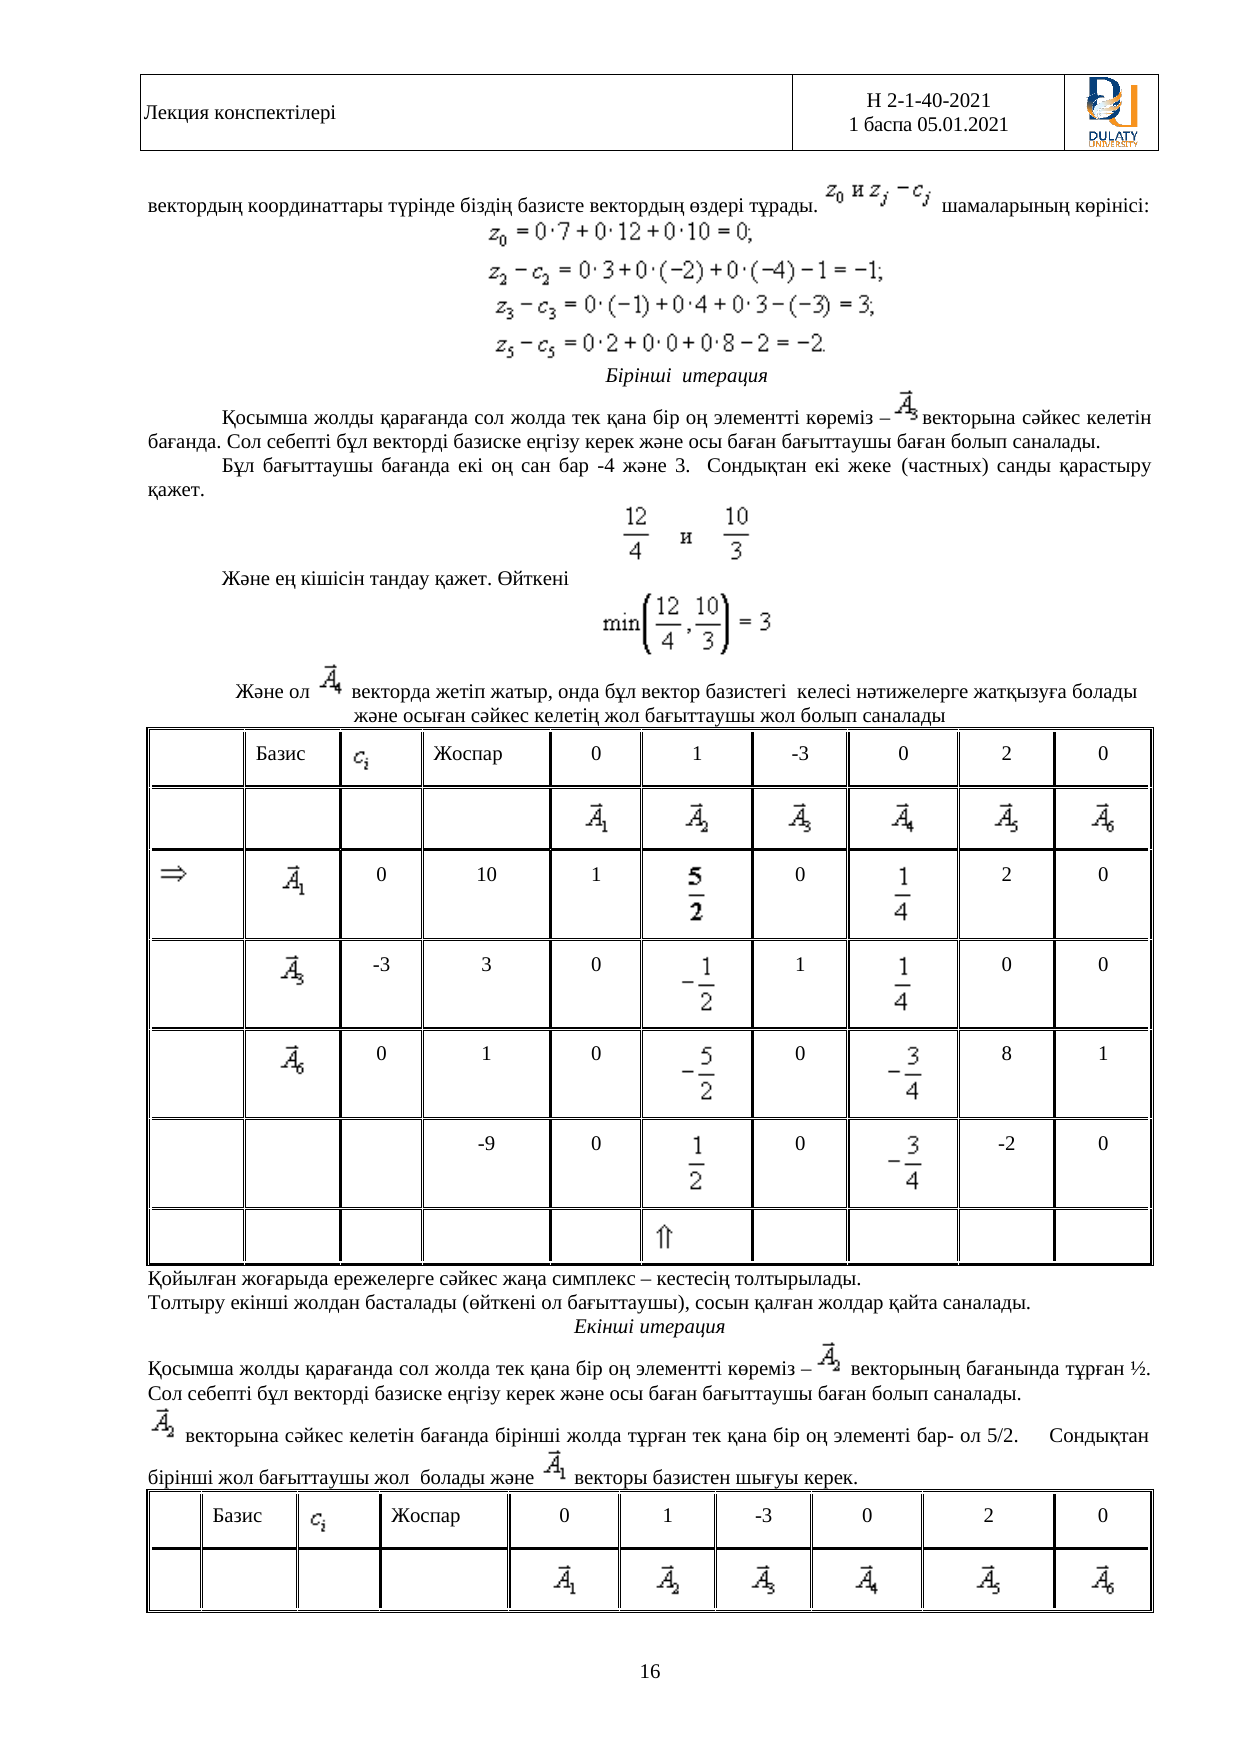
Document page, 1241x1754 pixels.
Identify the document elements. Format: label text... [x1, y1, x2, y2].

table_cell [550, 1210, 642, 1263]
table_cell [811, 1550, 923, 1610]
table_cell [850, 1120, 957, 1207]
table_cell [148, 848, 243, 937]
table_cell [643, 941, 751, 1027]
table_cell [643, 1120, 751, 1207]
text Қойылған жоғарыда ережелерге сәйкес жаңа симплекс – кестесің толтырылады. [148, 1266, 1152, 1290]
picture [882, 1041, 925, 1106]
picture [991, 799, 1023, 837]
picture [351, 741, 375, 775]
picture [308, 1502, 332, 1537]
picture [882, 1131, 925, 1196]
picture [890, 951, 916, 1017]
picture [1087, 799, 1119, 837]
picture [147, 1404, 179, 1442]
table_cell [150, 1547, 201, 1610]
table_cell 0 [1054, 1117, 1152, 1207]
table_header 2 [923, 1492, 1054, 1547]
picture [823, 175, 937, 213]
picture [315, 660, 347, 699]
picture [851, 1561, 883, 1599]
table_cell [423, 1210, 550, 1263]
table_header 0 [1054, 730, 1150, 785]
table_cell [201, 1550, 297, 1610]
table_header 1 [620, 1492, 716, 1547]
table_cell 0 [552, 1120, 640, 1207]
table_cell [148, 1117, 245, 1207]
table_cell [246, 1120, 339, 1207]
table_cell [342, 789, 421, 848]
picture [599, 589, 774, 661]
table_cell [716, 1550, 811, 1610]
table_cell [643, 1031, 751, 1117]
table_cell 1 [1056, 1027, 1151, 1117]
table_cell 1 [754, 941, 846, 1027]
table_cell 8 [960, 1031, 1053, 1117]
table_cell -2 [960, 1120, 1053, 1207]
picture [277, 951, 309, 990]
table_cell 0 [1056, 938, 1151, 1027]
table_cell [960, 789, 1053, 848]
picture [887, 799, 919, 837]
table_cell [1054, 1547, 1150, 1610]
table_cell [246, 789, 339, 848]
table_cell [380, 1547, 509, 1610]
table_cell [850, 1031, 957, 1117]
text векторына сәйкес келетін бағанда бірінші жолда тұрған тек қана бір оң элементі бар- ол 5/2. Сондықтан бірінші жол бағыттаушы жол болады және векторы базистен шығуы керек. [148, 1404, 1152, 1489]
table_cell 10 [424, 851, 549, 937]
picture [684, 862, 710, 927]
table_cell [1056, 785, 1151, 848]
table_cell [298, 1550, 380, 1610]
picture [277, 1041, 309, 1079]
table_cell [848, 1210, 959, 1263]
table_cell 1 [552, 851, 640, 937]
table_cell [245, 1210, 340, 1263]
table_cell [752, 1207, 848, 1263]
picture [747, 1561, 780, 1599]
table_header 2 [959, 730, 1054, 785]
picture [158, 862, 190, 887]
table_cell 0 [552, 941, 640, 1027]
table_header [298, 1490, 380, 1547]
table_cell [642, 1210, 752, 1263]
table_cell 0 [754, 1031, 846, 1117]
table_header [340, 730, 422, 785]
table_header 0 [1054, 1492, 1150, 1547]
table_cell [150, 785, 243, 848]
table_header [150, 1492, 201, 1547]
text Қосымша жолды қарағанда сол жолда тек қана бір оң элементті көреміз – векторының бағанында тұрған ½. Сол себепті бұл векторді базиске еңгізу керек және осы баған бағыттаушы баған болып саналады. [148, 1338, 1152, 1404]
picture [486, 217, 887, 363]
picture [684, 1131, 710, 1196]
table_header Базис [201, 1492, 297, 1547]
table_header 1 [642, 730, 752, 785]
table_header Базис [245, 730, 340, 785]
table_cell 2 [960, 851, 1053, 937]
picture [1087, 1561, 1119, 1599]
text Және ең кішісін тандау қажет. Өйткені [148, 566, 1152, 590]
table_header 0 [509, 1492, 620, 1547]
table_cell 0 [1056, 848, 1152, 937]
picture [581, 799, 611, 837]
table_cell 0 [754, 1120, 846, 1207]
text Толтыру екінші жолдан басталады (өйткені ол бағыттаушы), сосын қалған жолдар қайта саналады. [148, 1290, 1152, 1314]
table_cell -3 [342, 941, 421, 1027]
table_cell 0 [342, 851, 421, 937]
table_header 0 [811, 1492, 923, 1547]
picture [676, 1041, 718, 1106]
picture [813, 1338, 845, 1376]
picture [972, 1561, 1005, 1599]
table_cell [850, 789, 957, 848]
table_cell [552, 789, 640, 848]
table_cell [1054, 1207, 1152, 1263]
table_cell [923, 1550, 1054, 1610]
table_cell 0 [960, 941, 1053, 1027]
picture [652, 1561, 684, 1599]
table_header Жоспар [380, 1490, 509, 1547]
table_header -3 [716, 1492, 811, 1547]
text Бұл бағыттаушы бағанда екі оң сан бар -4 және 3. Сондықтан екі жеке (частных) санды қарастыру қажет. [148, 453, 1152, 501]
picture [1085, 77, 1138, 147]
table_cell 3 [424, 941, 549, 1027]
table_cell [424, 789, 549, 848]
table_header -3 [752, 728, 848, 785]
table_cell 0 [552, 1031, 640, 1117]
table_cell [643, 851, 751, 937]
table_header 0 [550, 730, 642, 785]
picture [549, 1561, 579, 1599]
table_cell 0 [342, 1031, 421, 1117]
table_cell [340, 1210, 422, 1263]
table_cell [850, 851, 957, 937]
table_cell [150, 1027, 243, 1117]
table_cell [246, 941, 339, 1027]
picture [890, 862, 916, 927]
picture [620, 501, 754, 566]
text Екінші итерация [148, 1314, 1152, 1338]
text Және ол векторда жетіп жатыр, онда бұл вектор базистегі келесі нәтижелерге жатқызуға болады және осыған сәйкес келетің жол бағыттаушы жол болып саналады [148, 661, 1152, 727]
table_cell 1 [424, 1031, 549, 1117]
table_cell -9 [424, 1120, 549, 1207]
text Бірінші итерация [148, 363, 1152, 387]
table_cell [342, 1120, 421, 1207]
table_cell [246, 851, 339, 937]
table_cell [246, 1031, 339, 1117]
table_cell [754, 789, 846, 848]
picture [539, 1446, 569, 1484]
table_cell [620, 1550, 716, 1610]
text Қосымша жолды қарағанда сол жолда тек қана бір оң элементті көреміз –векторына сәйкес келетін бағанда. Сол себепті бұл векторді базиске еңгізу керек және осы баған бағыттаушы баған болып саналады. [148, 387, 1152, 453]
table_cell [643, 789, 751, 848]
picture [652, 1220, 676, 1252]
table_cell [509, 1550, 620, 1610]
table_header Жоспар [423, 730, 550, 785]
picture [890, 386, 923, 425]
picture [784, 799, 816, 837]
table_cell [148, 1207, 245, 1263]
picture [681, 799, 713, 837]
picture [278, 862, 308, 900]
table_cell 0 [754, 851, 846, 937]
picture [676, 951, 718, 1017]
table_header 0 [848, 730, 959, 785]
table_cell [150, 938, 243, 1027]
table_cell [850, 941, 957, 1027]
table_cell [959, 1210, 1054, 1263]
table_header [150, 730, 245, 785]
